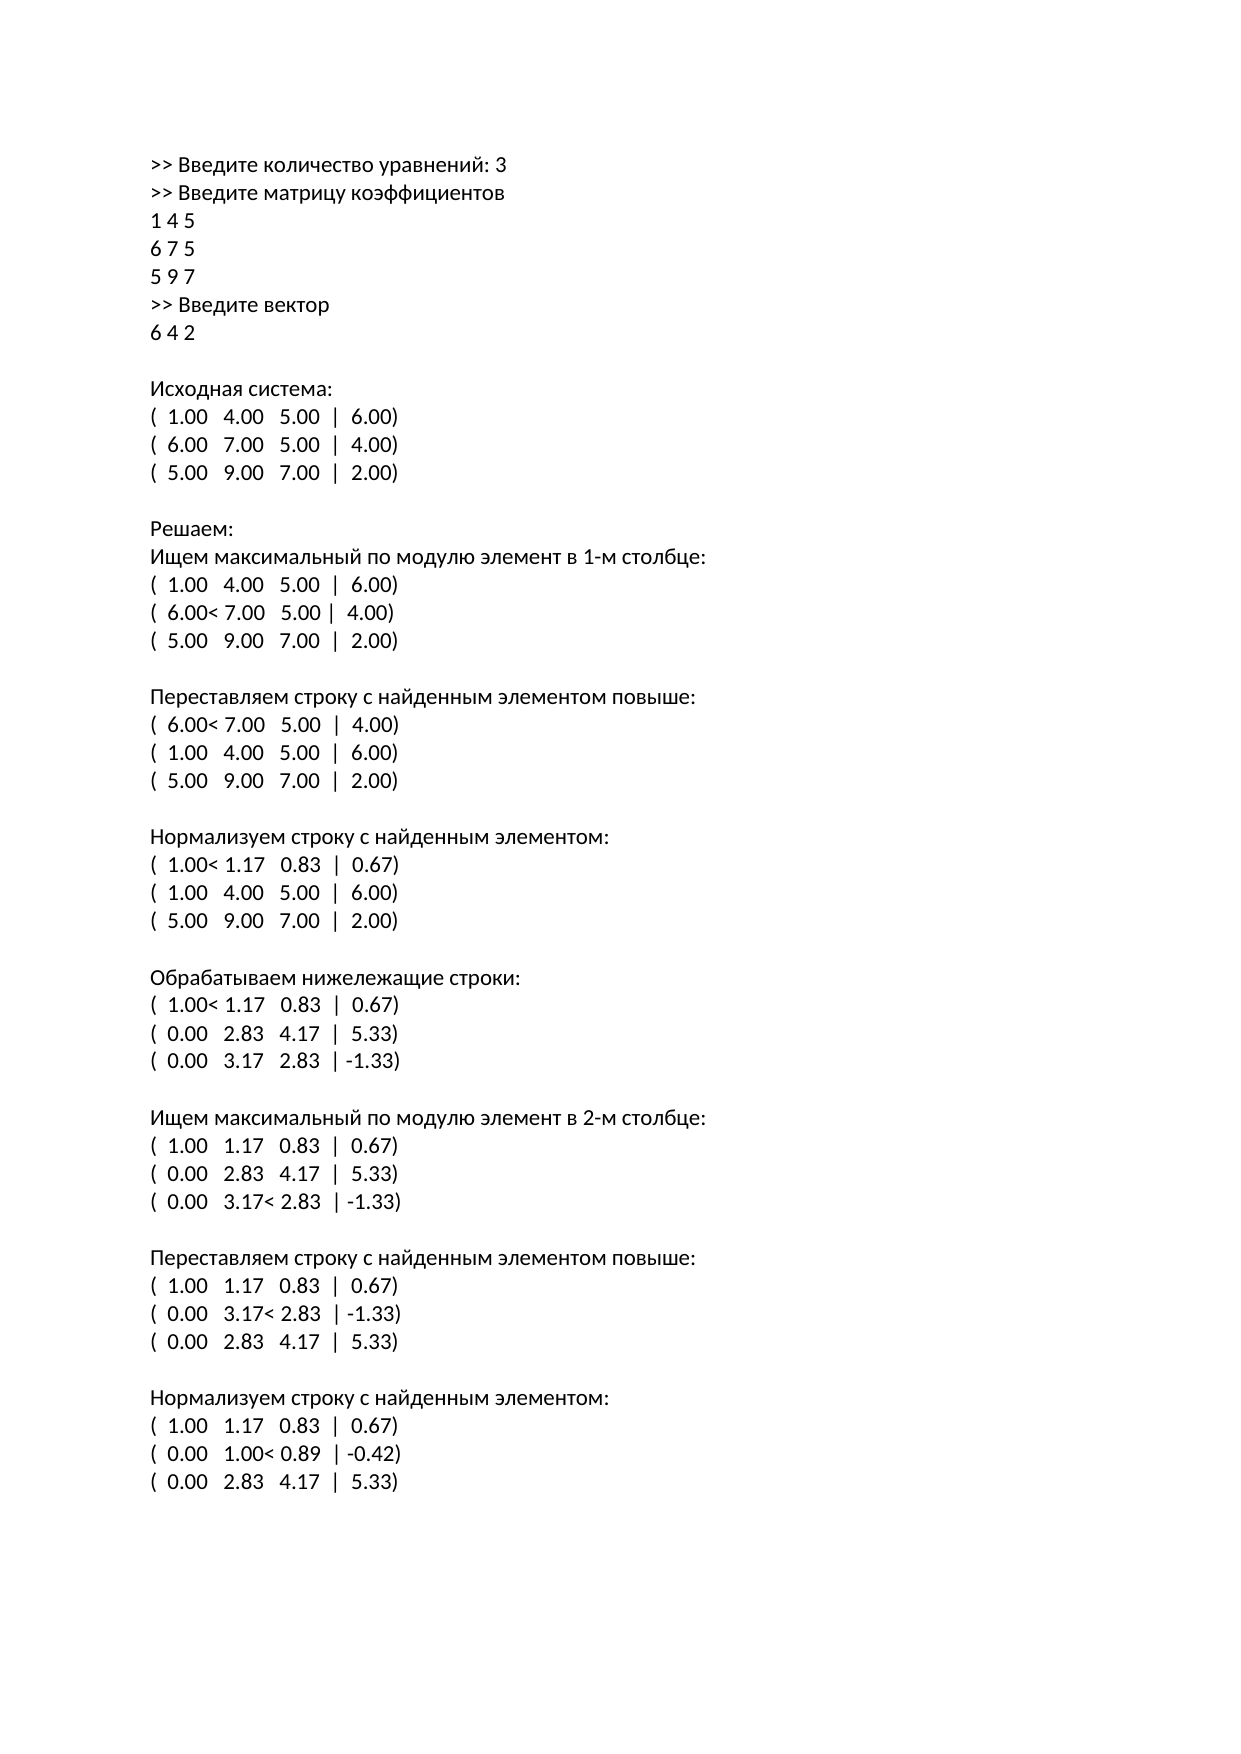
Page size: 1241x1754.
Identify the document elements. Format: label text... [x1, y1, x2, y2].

text 1 4 5 [150, 206, 1090, 234]
text ( 0.00 3.17 2.83 | -1.33) [150, 1047, 1090, 1075]
text ( 1.00 4.00 5.00 | 6.00) [150, 570, 1090, 598]
text 6 7 5 [150, 234, 1090, 262]
text Переставляем строку с найденным элементом повыше: [150, 1243, 1090, 1271]
text ( 6.00 7.00 5.00 | 4.00) [150, 430, 1090, 458]
text >> Введите матрицу коэффициентов [150, 178, 1090, 206]
text 5 9 7 [150, 262, 1090, 290]
text ( 5.00 9.00 7.00 | 2.00) [150, 626, 1090, 654]
text Нормализуем строку с найденным элементом: [150, 822, 1090, 851]
text ( 1.00< 1.17 0.83 | 0.67) [150, 991, 1090, 1019]
text Переставляем строку с найденным элементом повыше: [150, 682, 1090, 710]
text ( 1.00 4.00 5.00 | 6.00) [150, 402, 1090, 430]
text ( 1.00 1.17 0.83 | 0.67) [150, 1411, 1090, 1439]
text ( 1.00 1.17 0.83 | 0.67) [150, 1131, 1090, 1159]
text ( 0.00 2.83 4.17 | 5.33) [150, 1467, 1090, 1495]
text ( 6.00< 7.00 5.00 | 4.00) [150, 710, 1090, 738]
text ( 0.00 2.83 4.17 | 5.33) [150, 1159, 1090, 1187]
text Исходная система: [150, 374, 1090, 402]
text ( 0.00 2.83 4.17 | 5.33) [150, 1327, 1090, 1355]
text ( 6.00< 7.00 5.00 | 4.00) [150, 598, 1090, 626]
text ( 5.00 9.00 7.00 | 2.00) [150, 766, 1090, 794]
text Обрабатываем нижележащие строки: [150, 963, 1090, 991]
text ( 0.00 2.83 4.17 | 5.33) [150, 1019, 1090, 1047]
text ( 5.00 9.00 7.00 | 2.00) [150, 907, 1090, 934]
text ( 1.00< 1.17 0.83 | 0.67) [150, 851, 1090, 878]
text ( 1.00 4.00 5.00 | 6.00) [150, 878, 1090, 907]
text Решаем: [150, 514, 1090, 542]
text ( 5.00 9.00 7.00 | 2.00) [150, 458, 1090, 486]
text >> Введите вектор [150, 290, 1090, 318]
text ( 0.00 1.00< 0.89 | -0.42) [150, 1439, 1090, 1467]
text ( 1.00 1.17 0.83 | 0.67) [150, 1271, 1090, 1299]
text Ищем максимальный по модулю элемент в 2-м столбце: [150, 1103, 1090, 1131]
text >> Введите количество уравнений: 3 [150, 150, 1090, 178]
text ( 0.00 3.17< 2.83 | -1.33) [150, 1187, 1090, 1215]
text 6 4 2 [150, 318, 1090, 346]
text ( 0.00 3.17< 2.83 | -1.33) [150, 1299, 1090, 1327]
text Ищем максимальный по модулю элемент в 1-м столбце: [150, 542, 1090, 570]
text ( 1.00 4.00 5.00 | 6.00) [150, 738, 1090, 766]
text Нормализуем строку с найденным элементом: [150, 1383, 1090, 1411]
